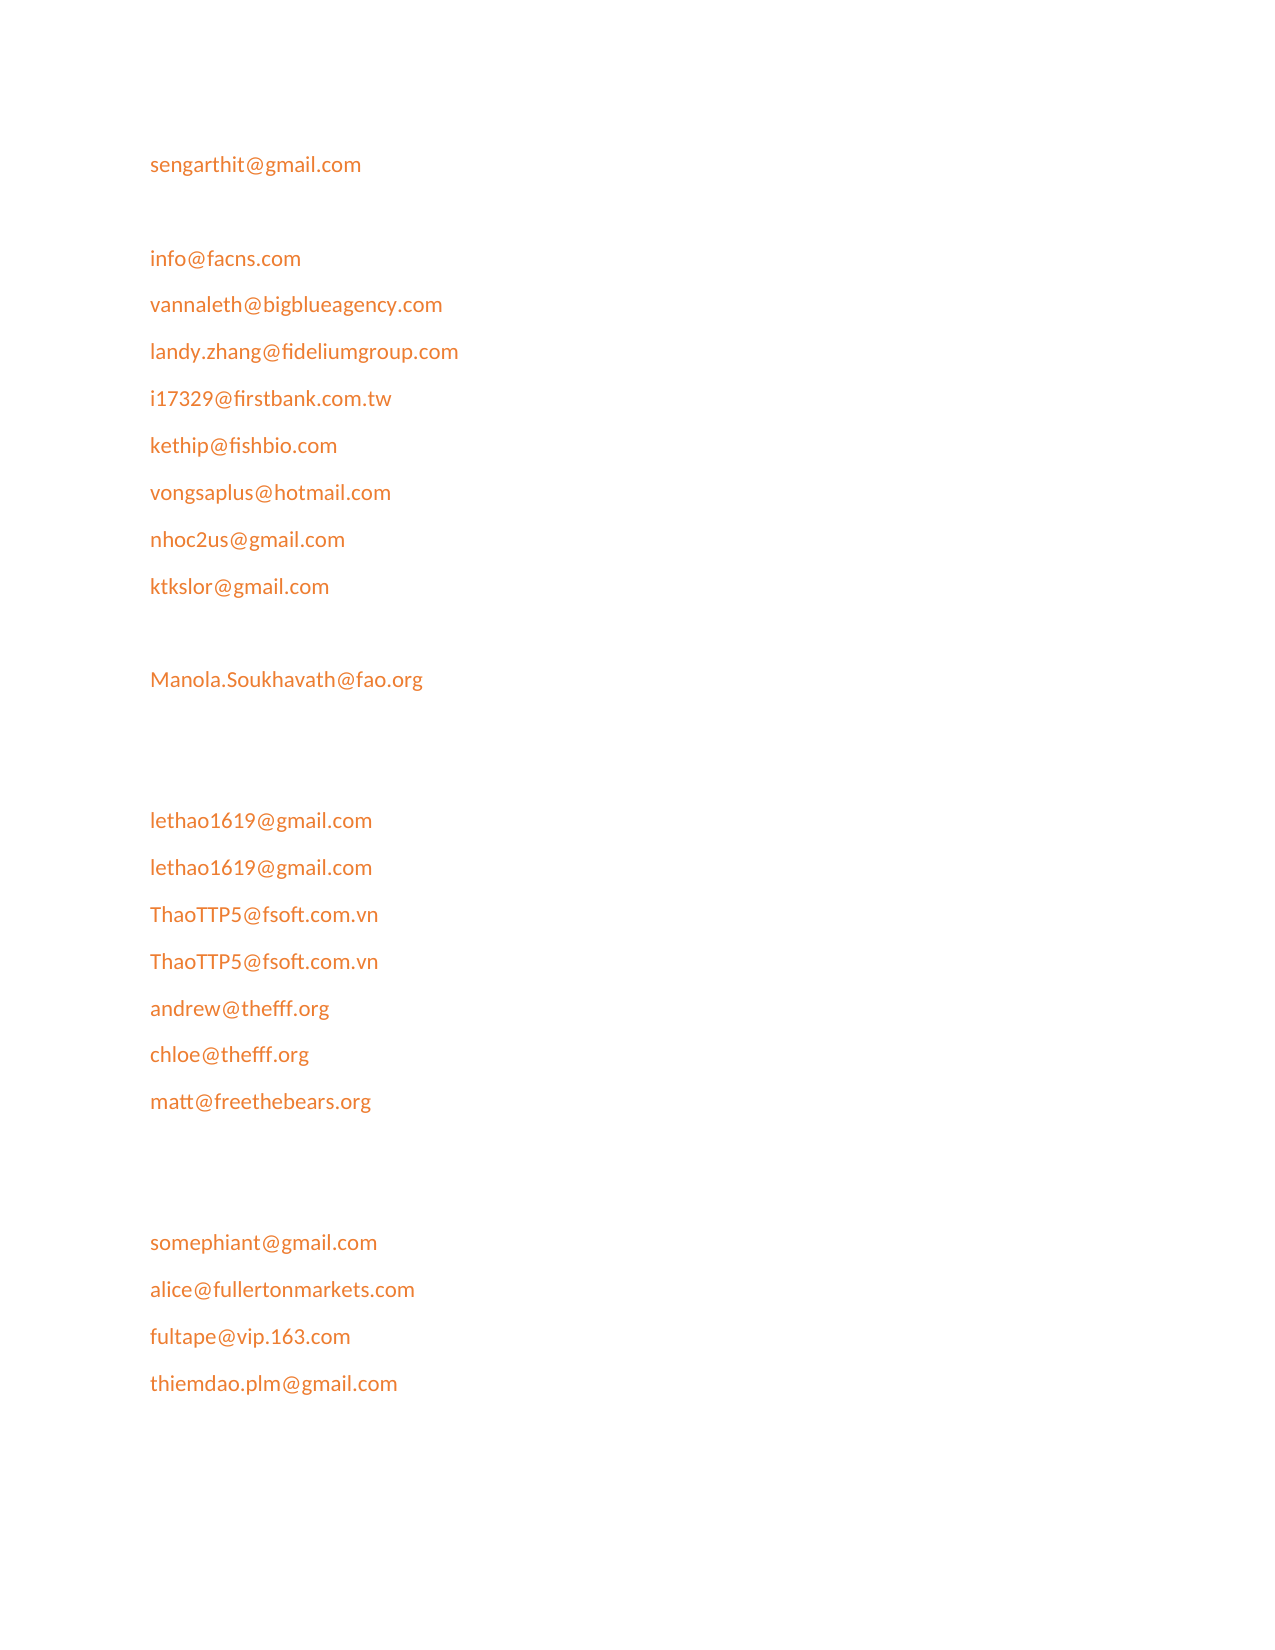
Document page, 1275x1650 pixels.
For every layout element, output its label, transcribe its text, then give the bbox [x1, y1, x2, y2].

text nhoc2us@gmail.com [150, 525, 1125, 553]
text lethao1619@gmail.com [150, 806, 1125, 834]
text vongsaplus@hotmail.com [150, 478, 1125, 506]
text Manola.Soukhavath@fao.org [150, 666, 1125, 694]
text ThaoTTP5@fsoft.com.vn [150, 900, 1125, 928]
text vannaleth@bigblueagency.com [150, 291, 1125, 319]
text landy.zhang@fideliumgroup.com [150, 337, 1125, 366]
text andrew@thefff.org [150, 994, 1125, 1022]
text lethao1619@gmail.com [150, 853, 1125, 881]
text info@facns.com [150, 244, 1125, 272]
text fultape@vip.163.com [150, 1322, 1125, 1350]
text matt@freethebears.org [150, 1087, 1125, 1116]
text somephiant@gmail.com [150, 1228, 1125, 1256]
text ThaoTTP5@fsoft.com.vn [150, 947, 1125, 975]
text chloe@thefff.org [150, 1041, 1125, 1069]
text thiemdao.plm@gmail.com [150, 1369, 1125, 1397]
text ktkslor@gmail.com [150, 572, 1125, 600]
text i17329@firstbank.com.tw [150, 384, 1125, 412]
text kethip@fishbio.com [150, 431, 1125, 459]
text alice@fullertonmarkets.com [150, 1275, 1125, 1303]
text sengarthit@gmail.com [150, 150, 1125, 178]
